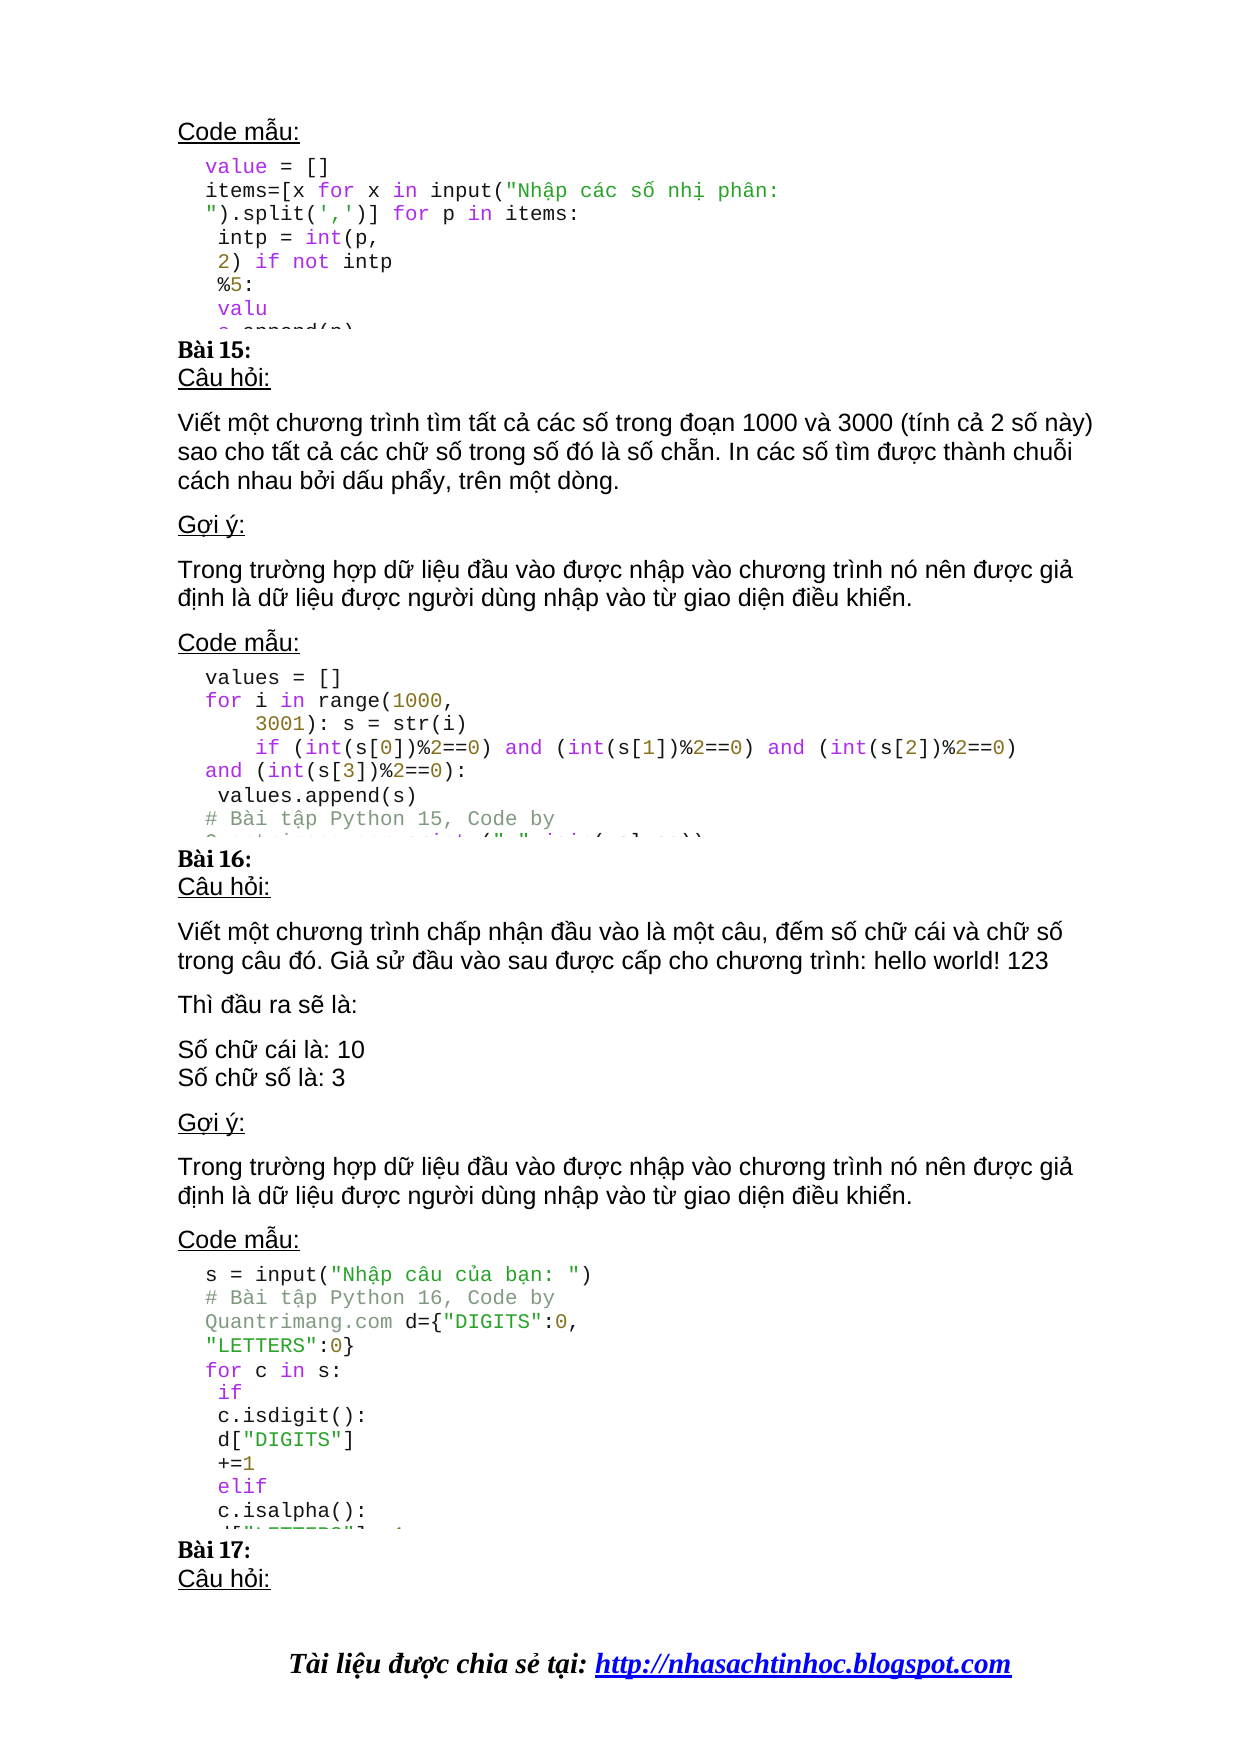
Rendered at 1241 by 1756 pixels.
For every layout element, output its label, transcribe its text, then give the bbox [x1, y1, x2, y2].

text Trong trường hợp dữ liệu đầu vào được nhập vào chương trình nó nên được giả định là dữ liệu được người dùng nhập vào từ giao diện điều khiển. [177, 554, 1076, 612]
subtitle Bài 15: [177, 338, 1136, 364]
text Câu hỏi: [177, 364, 1136, 393]
text Viết một chương trình chấp nhận đầu vào là một câu, đếm số chữ cái và chữ số trong câu đó. Giả sử đầu vào sau được cấp cho chương trình: hello world! 123 [177, 917, 1096, 974]
subtitle Bài 17: [177, 1538, 1136, 1564]
text Code mẫu: [177, 628, 1136, 656]
text Câu hỏi: [177, 873, 1136, 901]
text Thì đầu ra sẽ là: [177, 990, 1136, 1019]
text Gợi ý: [177, 1108, 1136, 1136]
text Gợi ý: [177, 510, 1136, 539]
text Trong trường hợp dữ liệu đầu vào được nhập vào chương trình nó nên được giả định là dữ liệu được người dùng nhập vào từ giao diện điều khiển. [177, 1152, 1076, 1209]
text Code mẫu: [177, 117, 1136, 146]
text Số chữ cái là: 10 Số chữ số là: 3 [177, 1034, 367, 1092]
text Câu hỏi: [177, 1564, 1136, 1593]
text Viết một chương trình tìm tất cả các số trong đoạn 1000 và 3000 (tính cả 2 số này) sao cho tất cả các chữ số trong số đó là số chẵn. In các số tìm được thành chuỗi cách nhau bởi dấu phẩy, trên một dòng. [177, 408, 1096, 494]
subtitle Bài 16: [177, 846, 1136, 873]
text Code mẫu: [177, 1225, 1136, 1254]
